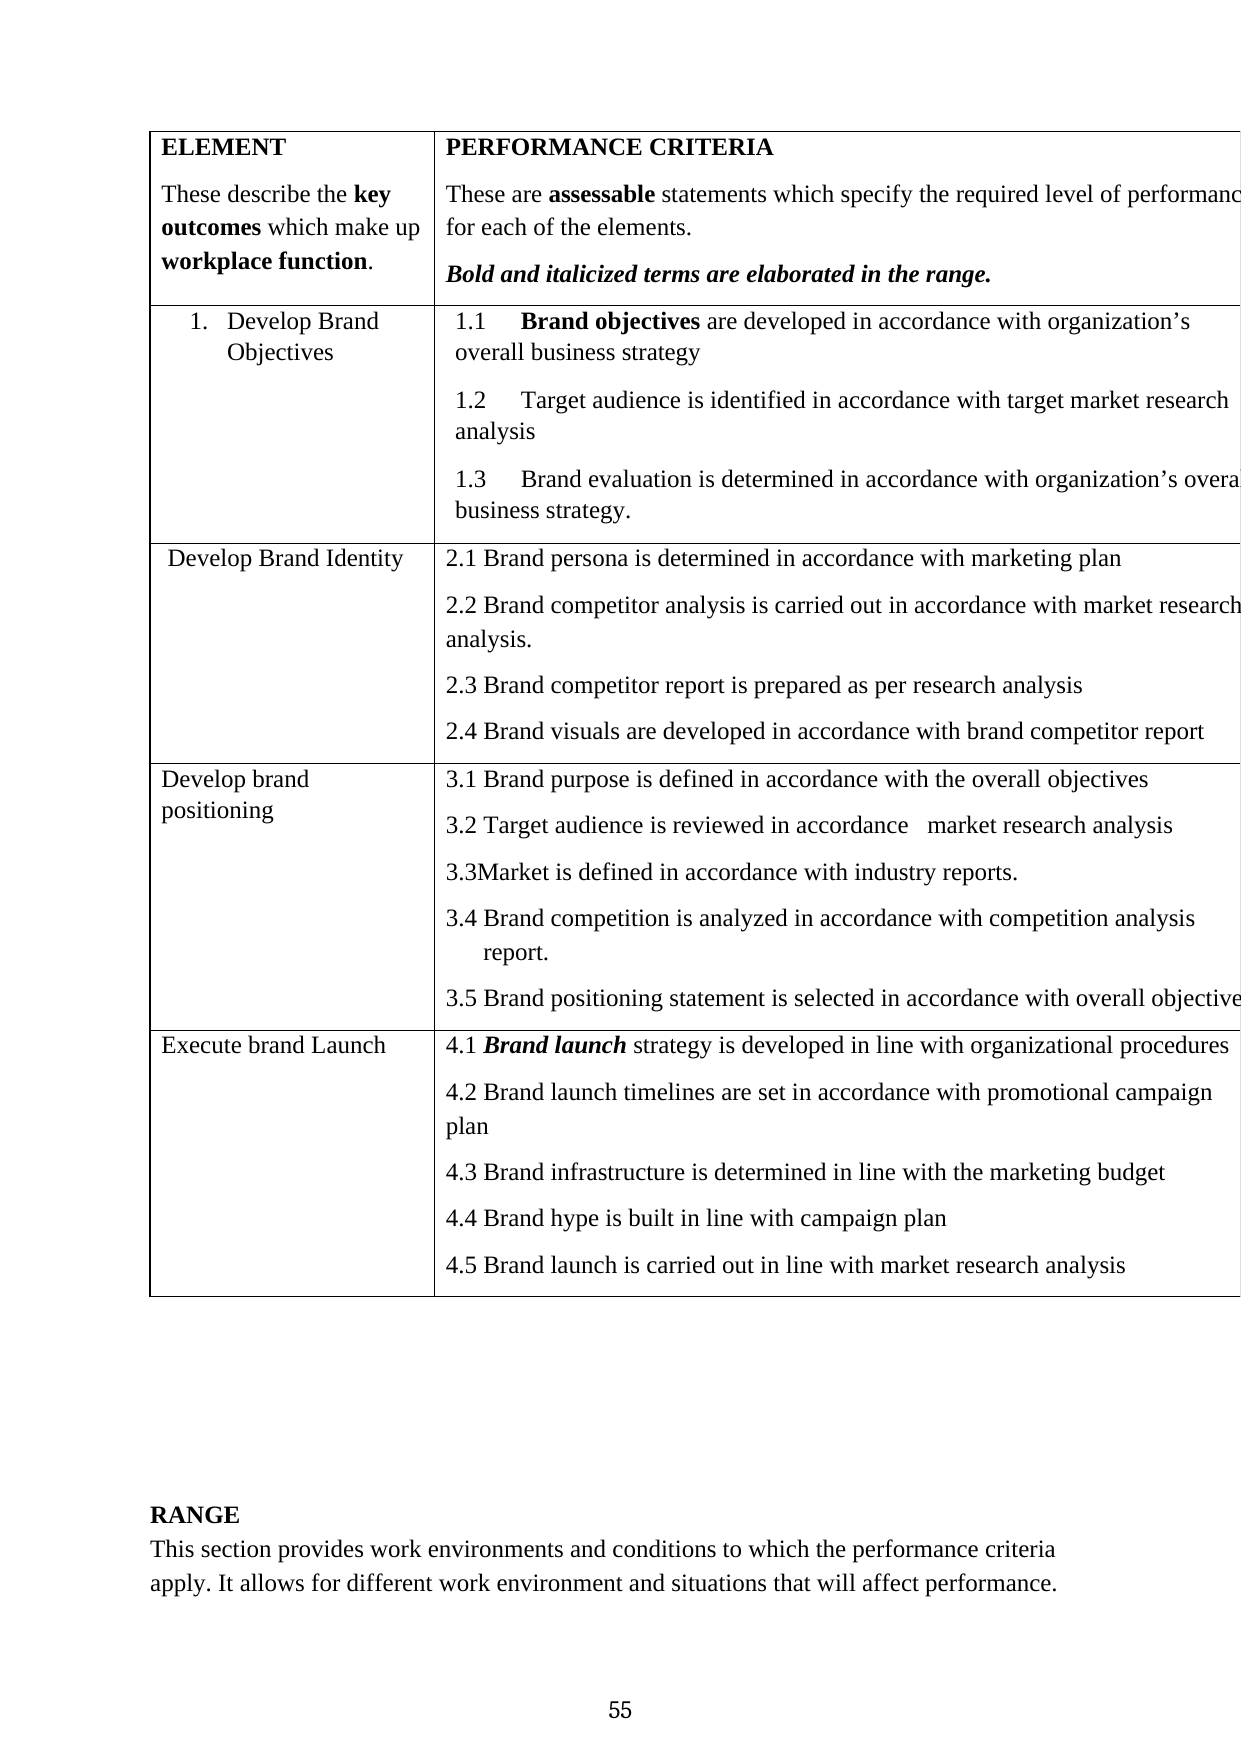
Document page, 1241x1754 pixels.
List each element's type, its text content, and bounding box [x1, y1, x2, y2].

table_cell Brand objectives are developed in accordance with organization’s overall business strategy Target audience is identified in accordance with target market research analysis Brand evaluation is determined in accordance with organization’s overall business strategy. [435, 306, 1240, 542]
table_cell Develop brand positioning [151, 764, 434, 1029]
table_header ELEMENT These describe the key outcomes which make up workplace function. [151, 132, 434, 305]
table_header PERFORMANCE CRITERIA These are assessable statements which specify the required level of performance for each of the elements. Bold and italicized terms are elaborated in the range. [435, 132, 1240, 305]
text This section provides work environments and conditions to which the performance criteria apply. It allows for different work environment and situations that will affect performance. [150, 1534, 1090, 1597]
table_cell Develop Brand Identity [151, 544, 434, 763]
table_cell 2.1 Brand persona is determined in accordance with marketing plan 2.2 Brand competitor analysis is carried out in accordance with market research analysis. 2.3 Brand competitor report is prepared as per research analysis 2.4 Brand visuals are developed in accordance with brand competitor report [435, 544, 1240, 763]
text RANGE [150, 1500, 1090, 1529]
table_cell Develop Brand Objectives [151, 306, 434, 542]
table_cell Execute brand Launch [151, 1031, 434, 1296]
table_cell 4.1 Brand launch strategy is developed in line with organizational procedures 4.2 Brand launch timelines are set in accordance with promotional campaign plan 4.3 Brand infrastructure is determined in line with the marketing budget 4.4 Brand hype is built in line with campaign plan 4.5 Brand launch is carried out in line with market research analysis [435, 1031, 1240, 1296]
table_cell 3.1 Brand purpose is defined in accordance with the overall objectives 3.2 Target audience is reviewed in accordance market research analysis 3.3Market is defined in accordance with industry reports. 3.4 Brand competition is analyzed in accordance with competition analysis report. 3.5 Brand positioning statement is selected in accordance with overall objectives [435, 764, 1240, 1029]
